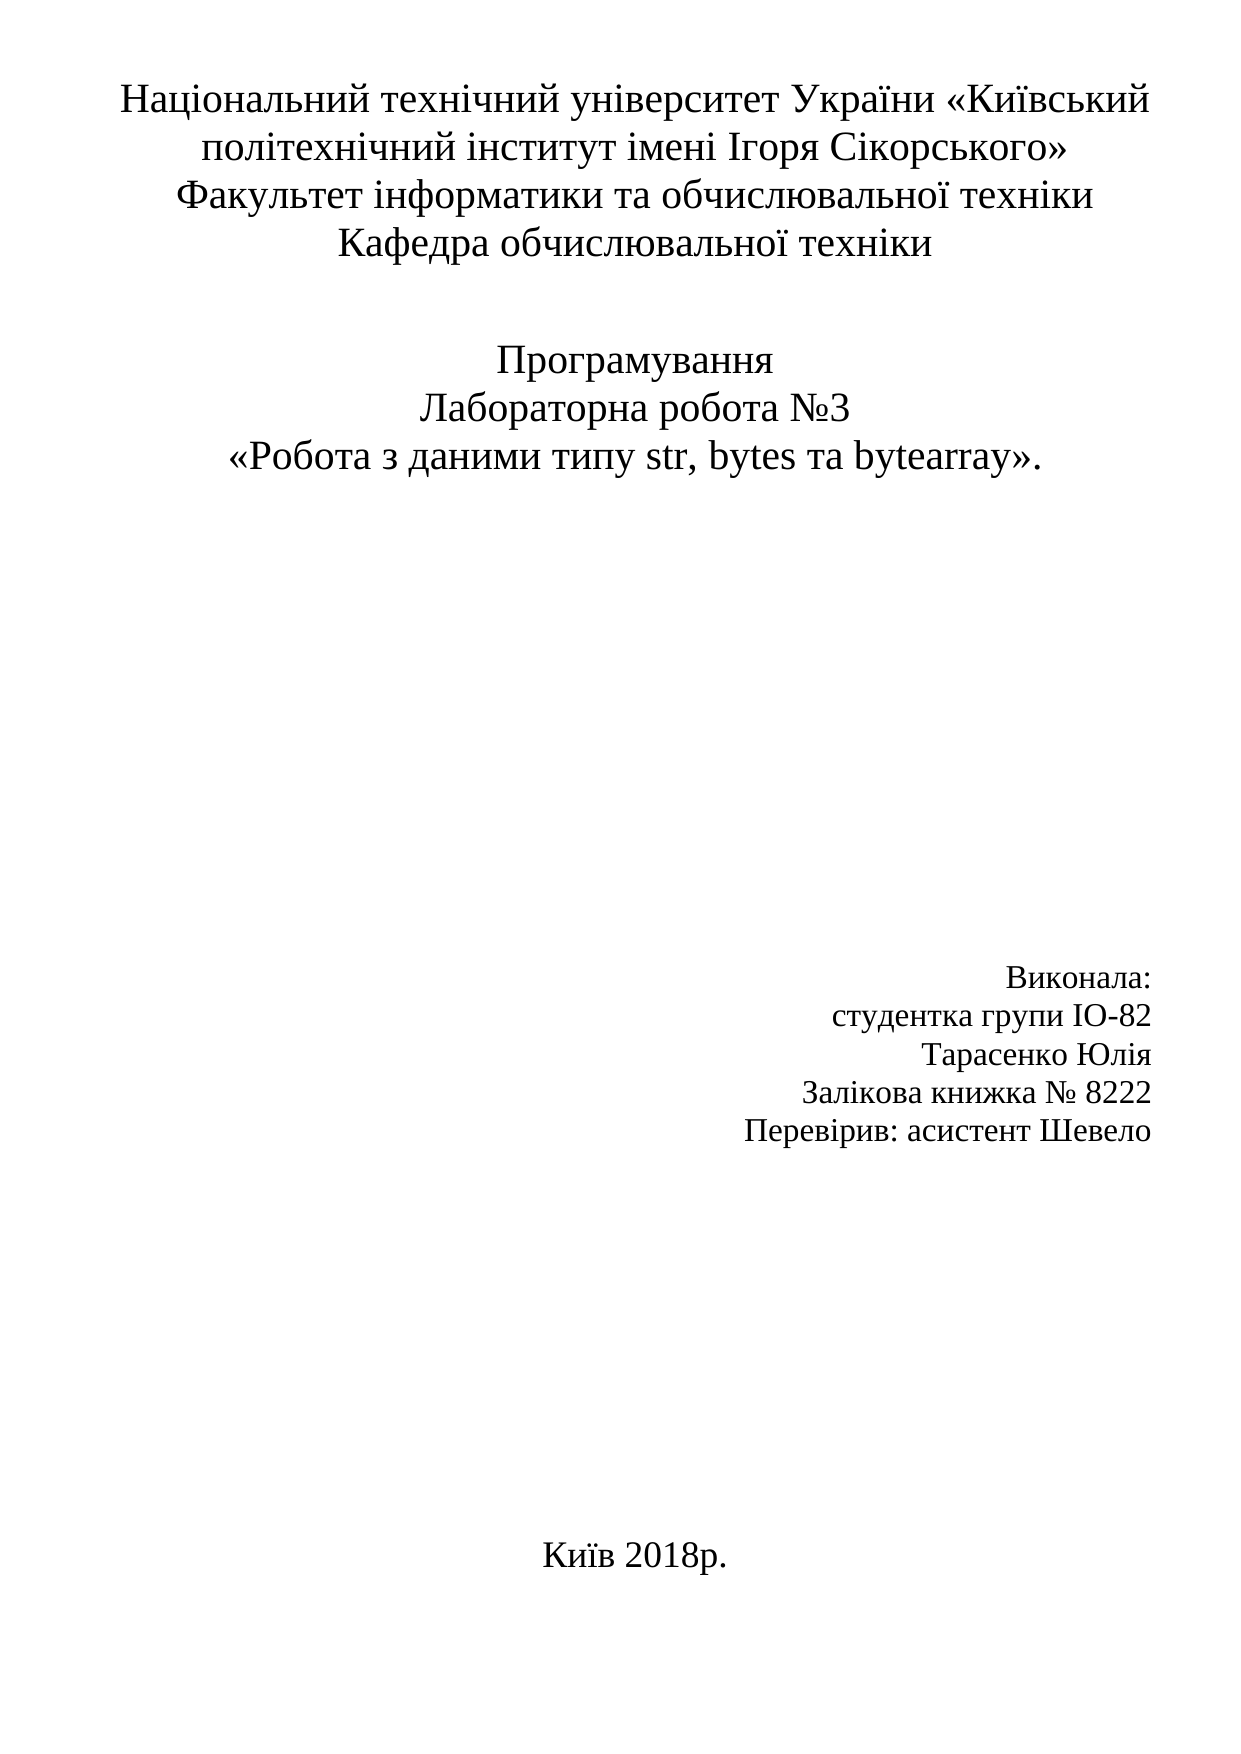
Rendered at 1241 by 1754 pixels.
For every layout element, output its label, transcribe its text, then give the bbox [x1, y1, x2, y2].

text Кафедра обчислювальної техніки [118, 218, 1152, 266]
text Лабораторна робота №3 [118, 382, 1152, 430]
text Тарасенко Юлія [118, 1034, 1152, 1072]
text Залікова книжка № 8222 [118, 1072, 1152, 1111]
text Програмування [118, 334, 1152, 382]
text Перевірив: асистент Шевело [118, 1111, 1152, 1149]
text «Робота з даними типу str, bytes та bytearray». [118, 430, 1152, 478]
text Факультет інформатики та обчислювальної техніки [118, 170, 1152, 218]
text Виконала: [118, 957, 1152, 996]
text Київ 2018р. [118, 1532, 1152, 1575]
text студентка групи ІО-82 [118, 996, 1152, 1034]
text Національний технічний університет України «Київський політехнічний інститут імені Ігоря Сікорського» [118, 74, 1152, 170]
